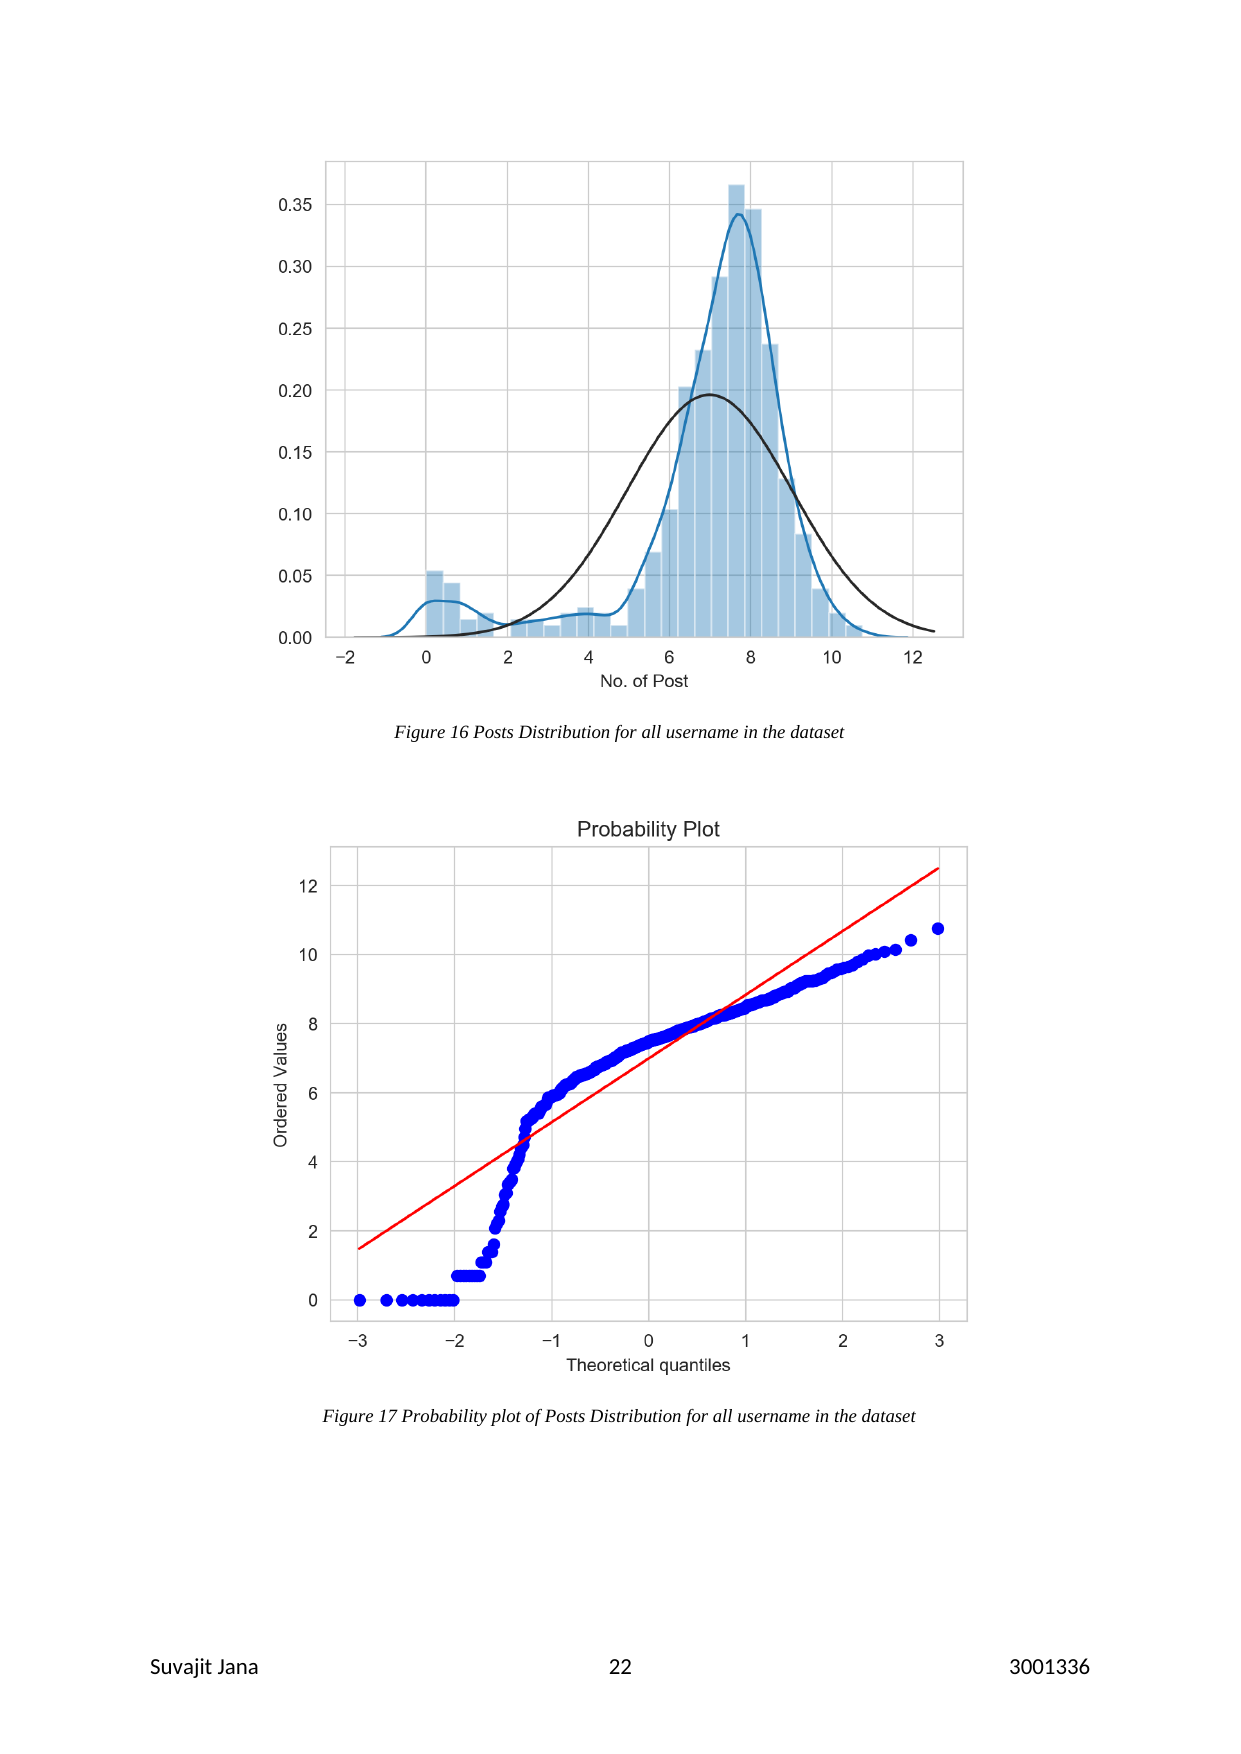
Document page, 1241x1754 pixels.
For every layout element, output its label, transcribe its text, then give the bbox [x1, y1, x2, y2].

picture [266, 150, 975, 703]
text Figure 17 Probability plot of Posts Distribution for all username in the dataset [150, 1405, 1090, 1427]
text Figure 16 Posts Distribution for all username in the dataset [150, 721, 1090, 743]
picture [261, 808, 979, 1387]
